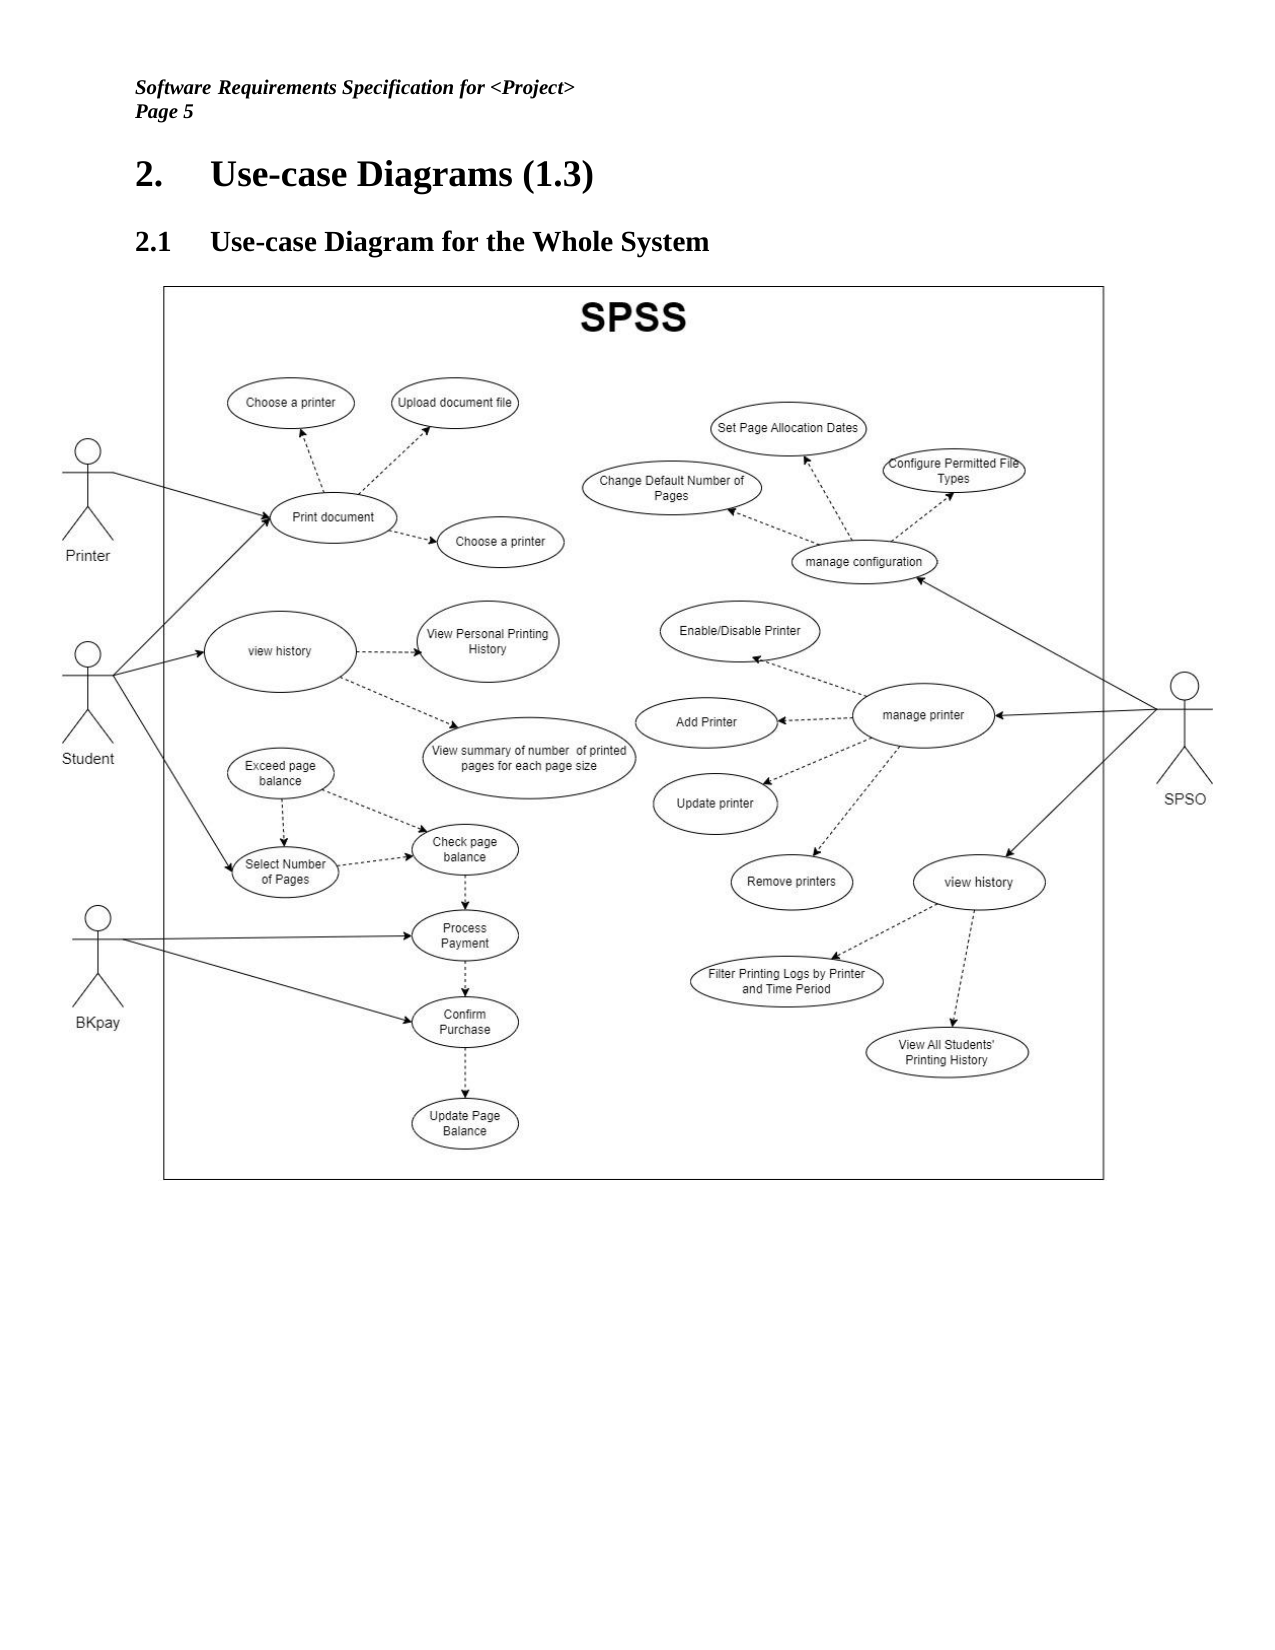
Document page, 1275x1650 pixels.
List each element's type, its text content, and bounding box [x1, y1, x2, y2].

subtitle Use-case Diagrams (1.3) [135, 152, 1140, 195]
picture [61, 286, 1213, 1181]
subtitle Use-case Diagram for the Whole System [135, 224, 1140, 258]
